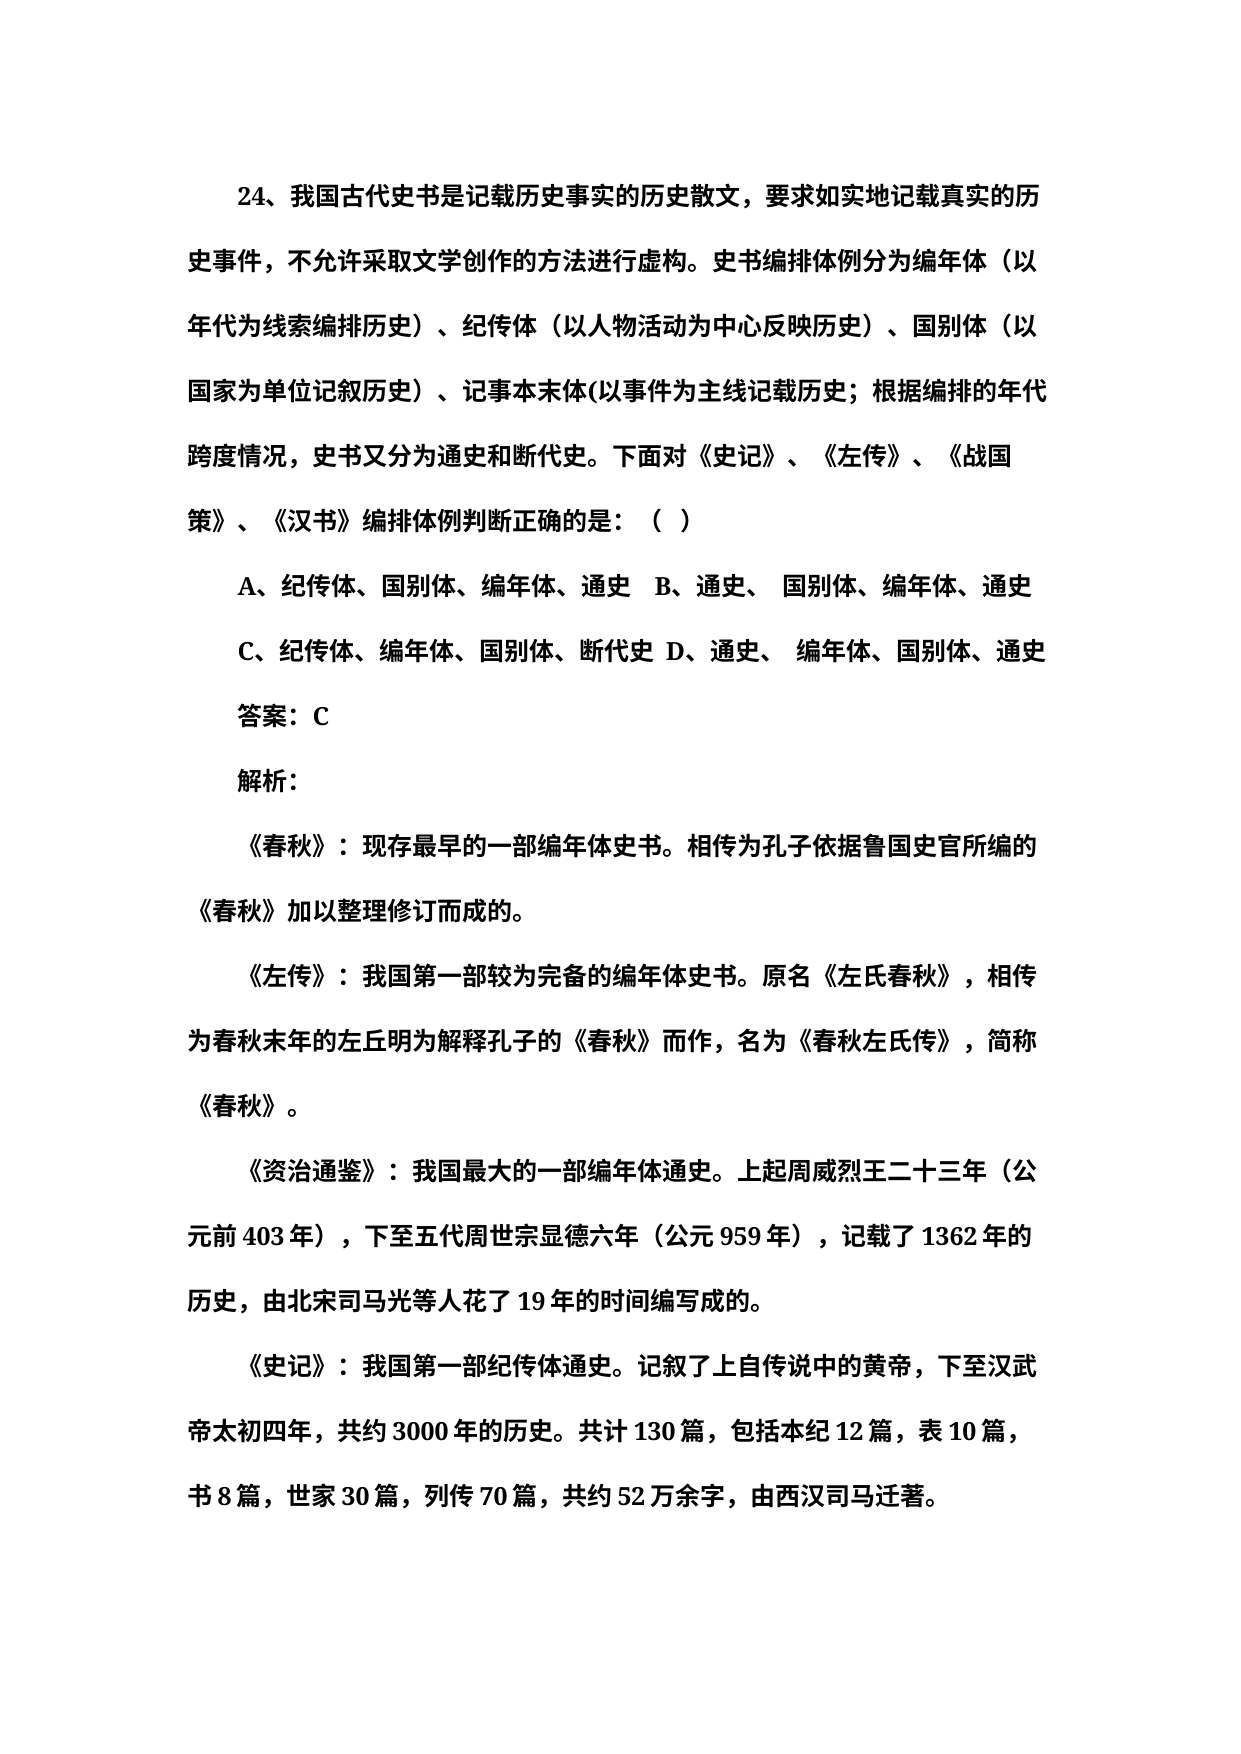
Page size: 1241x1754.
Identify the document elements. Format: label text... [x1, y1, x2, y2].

text C、纪传体、编年体、国别体、断代史 D、通史、 编年体、国别体、通史 [187, 617, 1053, 682]
text 《左传》：我国第一部较为完备的编年体史书。原名《左氏春秋》，相传为春秋末年的左丘明为解释孔子的《春秋》而作，名为《春秋左氏传》，简称《春秋》。 [187, 942, 1053, 1137]
text 24、我国古代史书是记载历史事实的历史散文，要求如实地记载真实的历史事件，不允许采取文学创作的方法进行虚构。史书编排体例分为编年体（以年代为线索编排历史）、纪传体（以人物活动为中心反映历史）、国别体（以国家为单位记叙历史）、记事本末体(以事件为主线记载历史；根据编排的年代跨度情况，史书又分为通史和断代史。下面对《史记》、《左传》、《战国策》、《汉书》编排体例判断正确的是：（ ） [187, 162, 1053, 552]
text 答案：C [187, 682, 1053, 747]
text 《春秋》：现存最早的一部编年体史书。相传为孔子依据鲁国史官所编的《春秋》加以整理修订而成的。 [187, 812, 1053, 942]
text 《资治通鉴》：我国最大的一部编年体通史。上起周威烈王二十三年（公元前403年），下至五代周世宗显德六年（公元959年），记载了1362年的历史，由北宋司马光等人花了19年的时间编写成的。 [187, 1137, 1053, 1332]
text 《史记》：我国第一部纪传体通史。记叙了上自传说中的黄帝，下至汉武帝太初四年，共约3000年的历史。共计130篇，包括本纪12篇，表10篇，书8篇，世家30篇，列传70篇，共约52万余字，由西汉司马迁著。 [187, 1332, 1053, 1527]
text A、纪传体、国别体、编年体、通史 B、通史、 国别体、编年体、通史 [187, 552, 1053, 617]
text 解析： [187, 747, 1053, 812]
